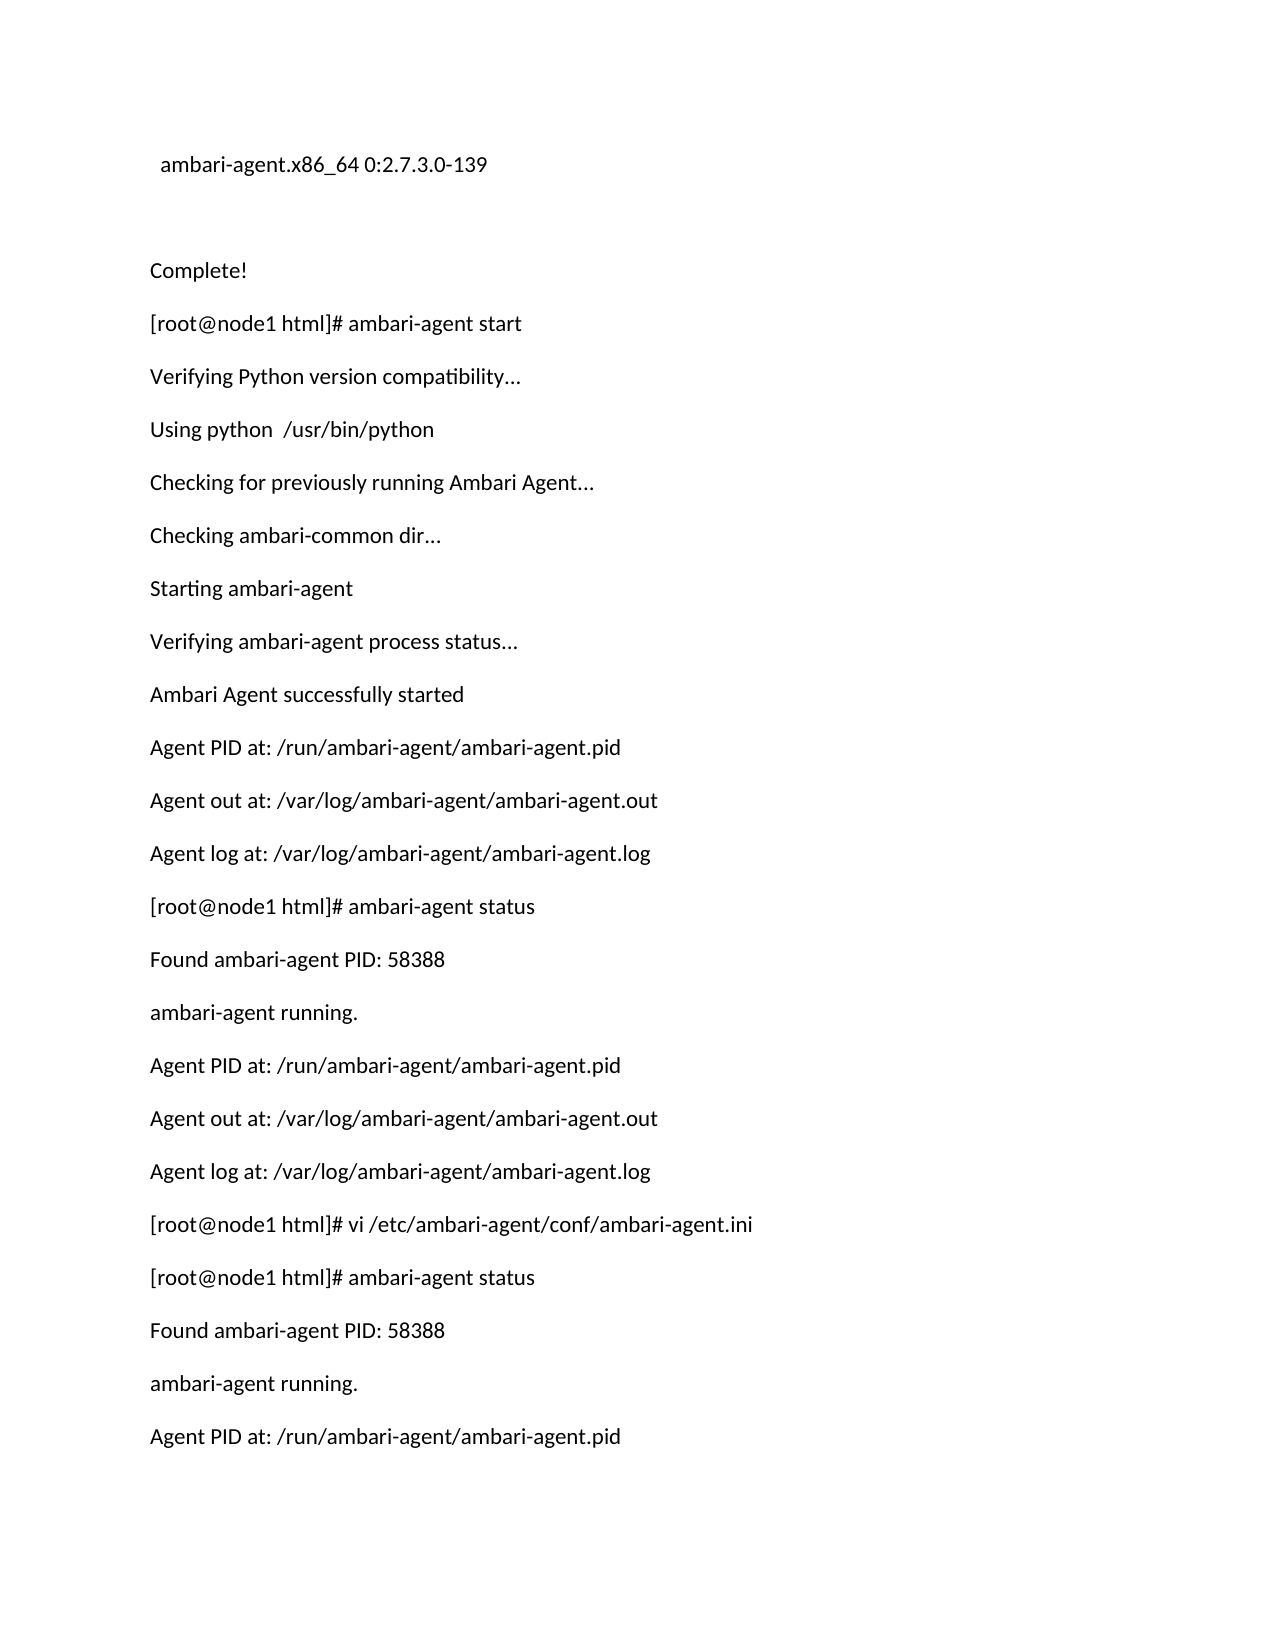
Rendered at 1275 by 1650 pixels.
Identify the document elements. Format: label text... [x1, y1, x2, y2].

text Agent log at: /var/log/ambari-agent/ambari-agent.log [150, 839, 1125, 867]
text [root@node1 html]# ambari-agent status [150, 892, 1125, 920]
text [root@node1 html]# vi /etc/ambari-agent/conf/ambari-agent.ini [150, 1210, 1125, 1238]
text ambari-agent running. [150, 998, 1125, 1026]
text [root@node1 html]# ambari-agent start [150, 309, 1125, 337]
text Starting ambari-agent [150, 574, 1125, 602]
text Agent out at: /var/log/ambari-agent/ambari-agent.out [150, 786, 1125, 814]
text Agent log at: /var/log/ambari-agent/ambari-agent.log [150, 1157, 1125, 1185]
text Using python /usr/bin/python [150, 415, 1125, 443]
text Checking for previously running Ambari Agent... [150, 468, 1125, 496]
text Complete! [150, 256, 1125, 284]
text Agent out at: /var/log/ambari-agent/ambari-agent.out [150, 1104, 1125, 1132]
text Found ambari-agent PID: 58388 [150, 1316, 1125, 1344]
text Agent PID at: /run/ambari-agent/ambari-agent.pid [150, 1051, 1125, 1079]
text [root@node1 html]# ambari-agent status [150, 1263, 1125, 1291]
text Verifying Python version compatibility... [150, 362, 1125, 390]
text Agent PID at: /run/ambari-agent/ambari-agent.pid [150, 1422, 1125, 1451]
text Found ambari-agent PID: 58388 [150, 945, 1125, 973]
text Agent PID at: /run/ambari-agent/ambari-agent.pid [150, 733, 1125, 761]
text ambari-agent.x86_64 0:2.7.3.0-139 [150, 150, 1125, 178]
text Verifying ambari-agent process status... [150, 627, 1125, 655]
text Ambari Agent successfully started [150, 680, 1125, 708]
text Checking ambari-common dir... [150, 521, 1125, 549]
text ambari-agent running. [150, 1369, 1125, 1397]
